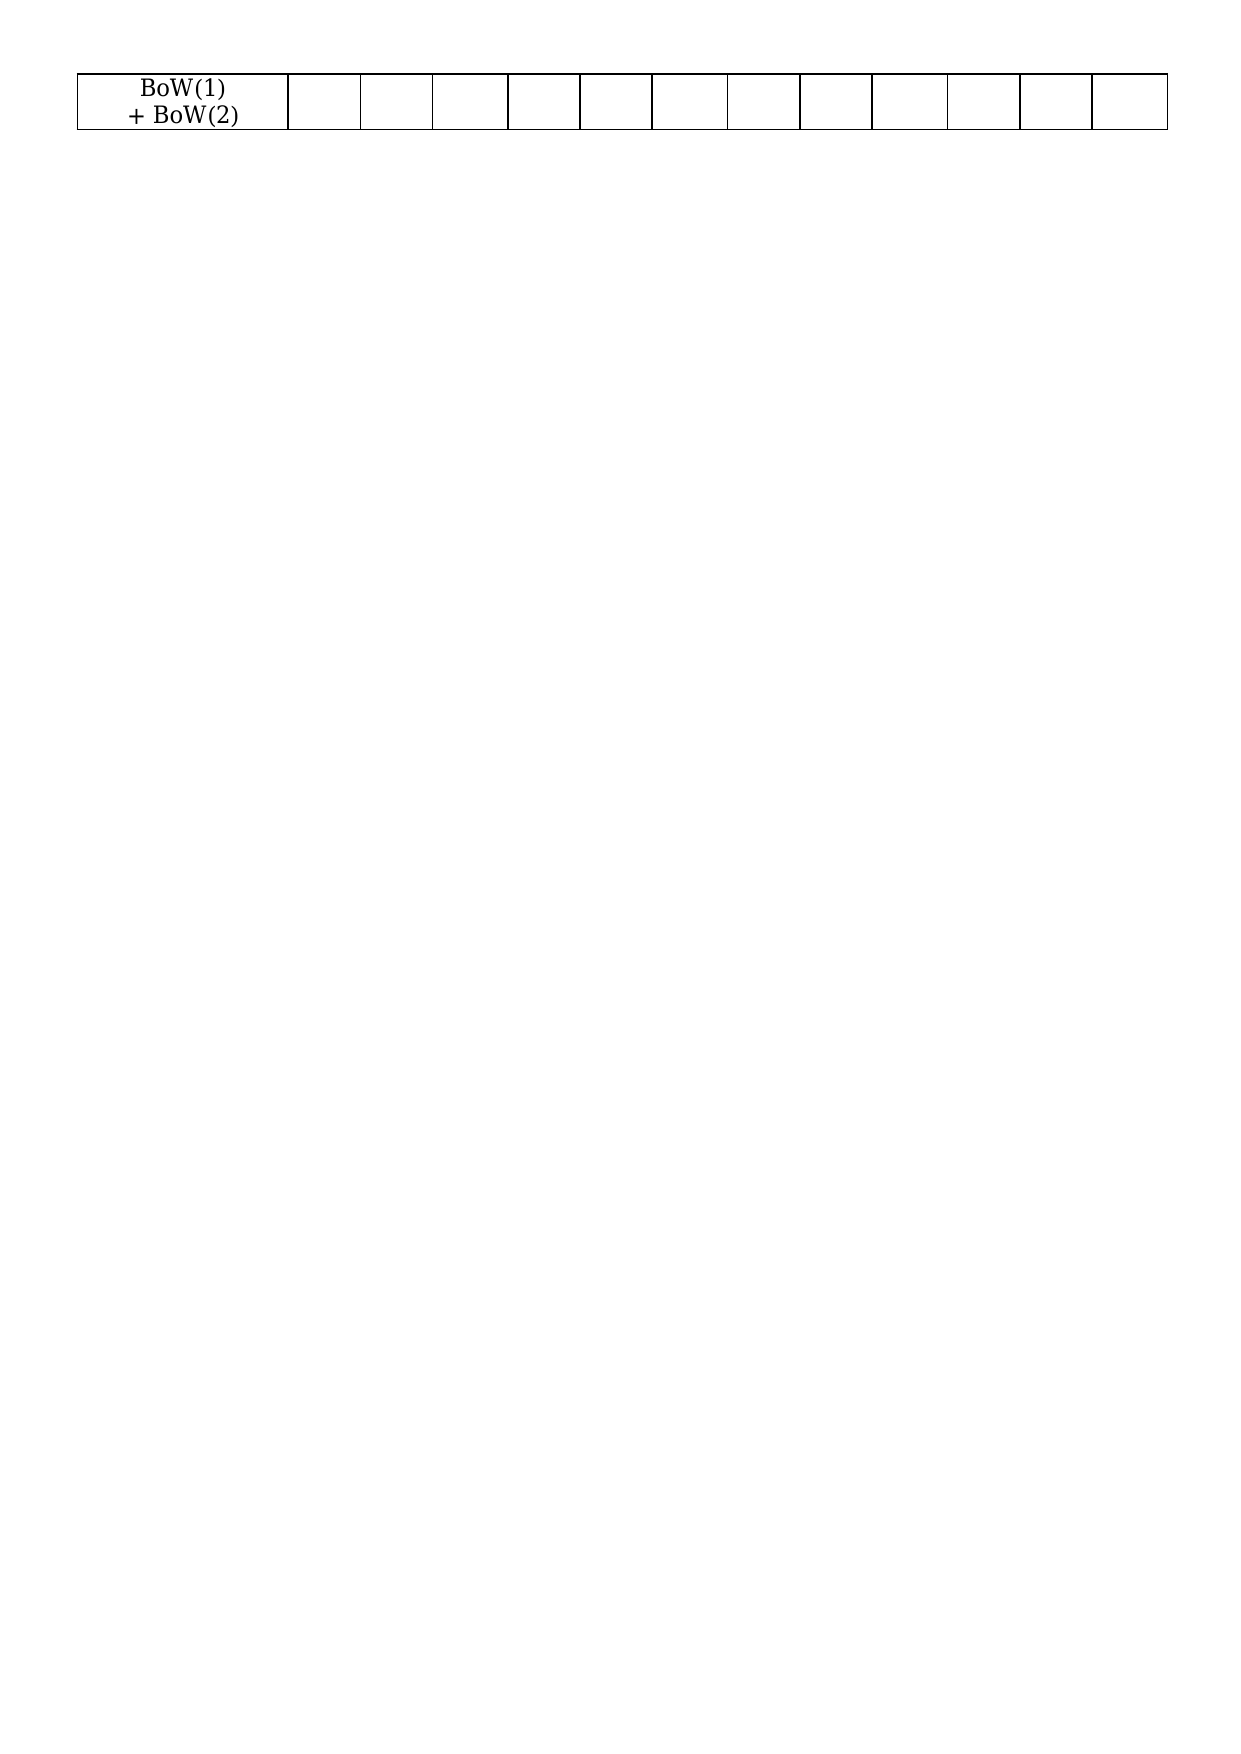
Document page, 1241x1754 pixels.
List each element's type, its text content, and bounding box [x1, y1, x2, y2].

table_cell 68 [1093, 75, 1167, 129]
table_cell 69 [1021, 75, 1091, 129]
table_cell 66 [509, 75, 579, 129]
table_cell 69 [289, 75, 360, 129]
table_cell 66 [433, 75, 507, 129]
table_cell 66 [361, 75, 432, 129]
table_cell 65 [653, 75, 727, 129]
table_cell 71 [948, 75, 1019, 129]
table_cell 65 [581, 75, 651, 129]
table_cell 63 [801, 75, 871, 129]
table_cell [78, 75, 287, 129]
table_cell 62 [873, 75, 947, 129]
table_cell 67 [728, 75, 799, 129]
